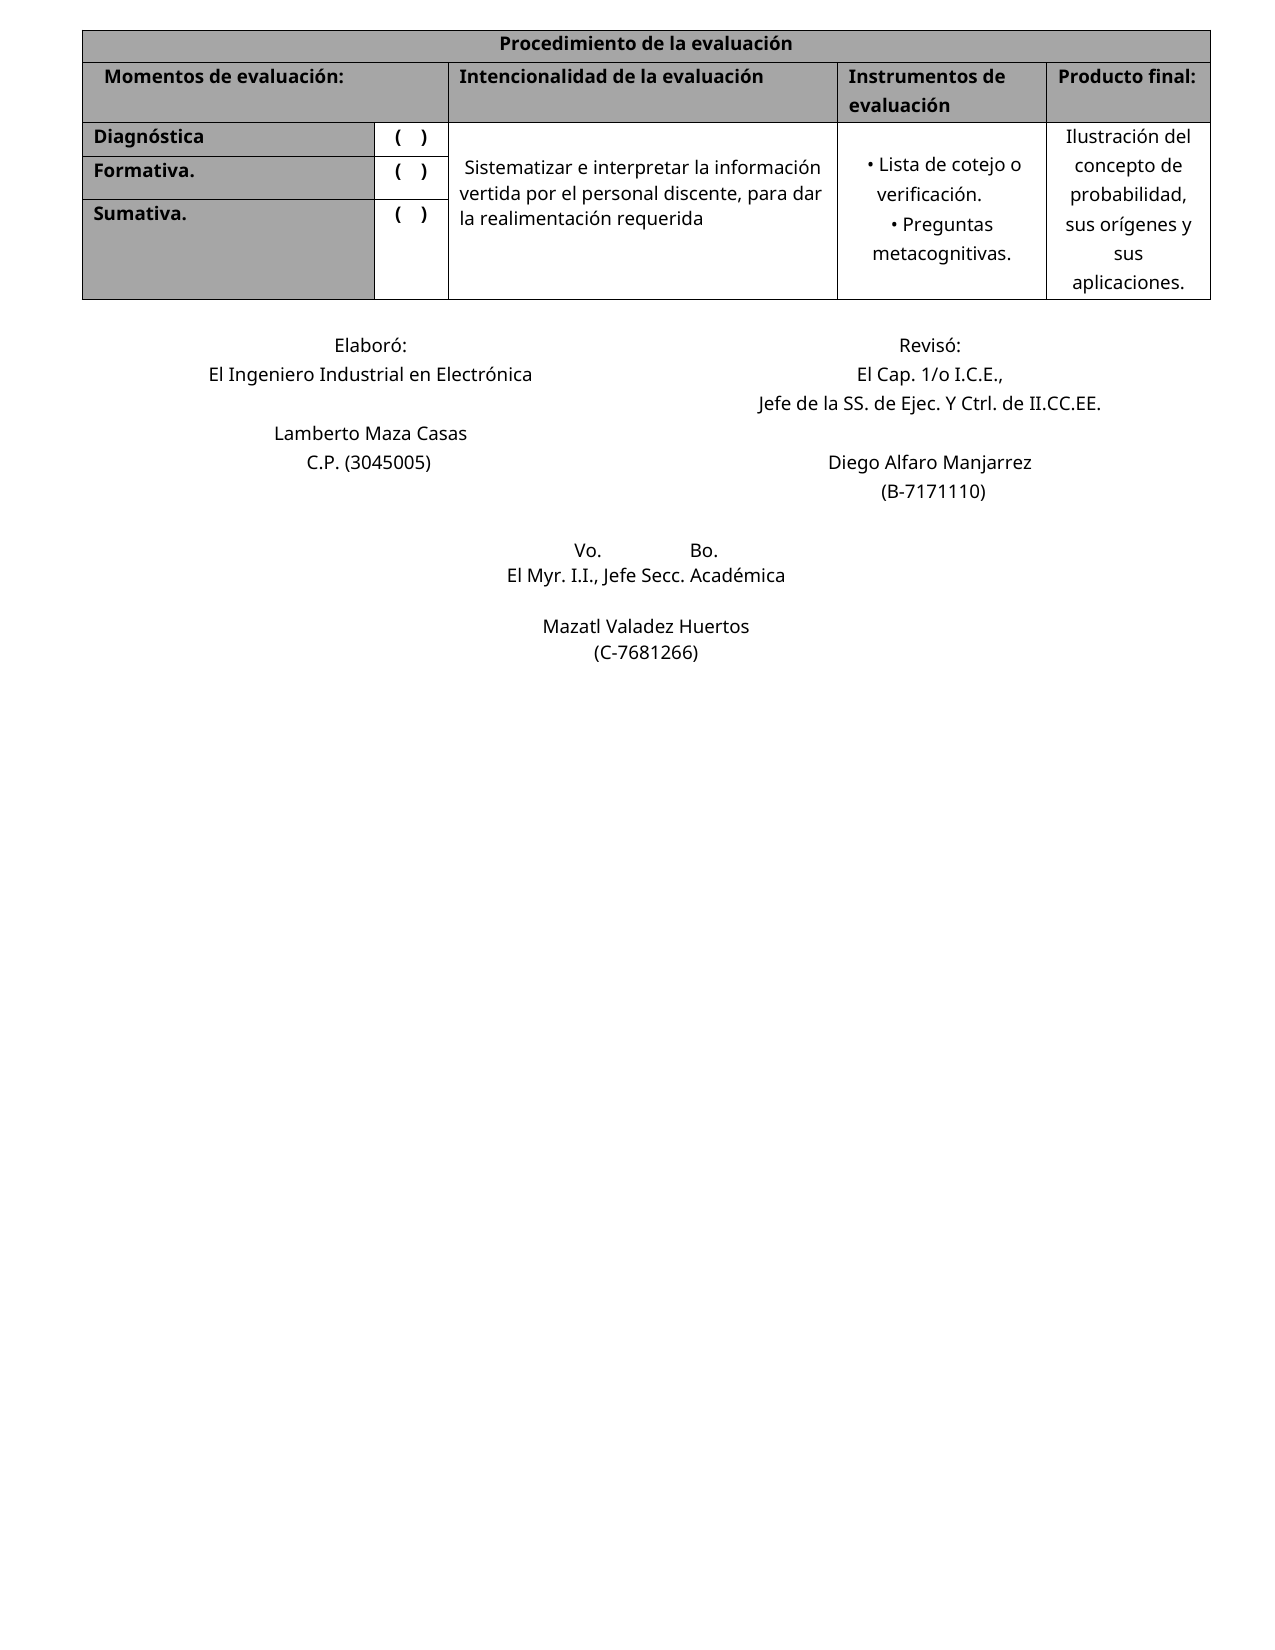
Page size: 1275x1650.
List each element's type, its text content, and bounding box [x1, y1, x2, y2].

table_cell Instrumentos de evaluación [838, 63, 1046, 122]
table_cell Momentos de evaluación: [83, 63, 448, 122]
table_cell ( ) [375, 200, 448, 299]
table_cell Ilustración del concepto de probabilidad, sus orígenes y sus aplicaciones. [1047, 123, 1210, 299]
table_cell ( ) [375, 157, 448, 199]
table_cell • Lista de cotejo o verificación. • Preguntas metacognitivas. [838, 123, 1046, 299]
table_cell Formativa. [83, 157, 374, 199]
table_header Revisó: El Cap. 1/o I.C.E., Jefe de la SS. de Ejec. Y Ctrl. de II.CC.EE. Diego Alfaro Manjarrez (B-7171110) [650, 332, 1211, 508]
table_cell Producto final: [1047, 63, 1210, 122]
table_header Elaboró: El Ingeniero Industrial en Electrónica Lamberto Maza Casas C.P. (3045005) [82, 332, 650, 508]
table_cell Procedimiento de la evaluación [83, 31, 1210, 62]
table_cell Diagnóstica [83, 123, 374, 156]
table_cell ( ) [375, 123, 448, 156]
table_cell Vo. Bo. El Myr. I.I., Jefe Secc. Académica Mazatl Valadez Huertos (C-7681266) [82, 508, 1211, 664]
table_cell Sistematizar e interpretar la información vertida por el personal discente, para dar la realimentación requerida [449, 123, 837, 299]
table_cell Sumativa. [83, 200, 374, 299]
table_cell Intencionalidad de la evaluación [449, 63, 837, 122]
